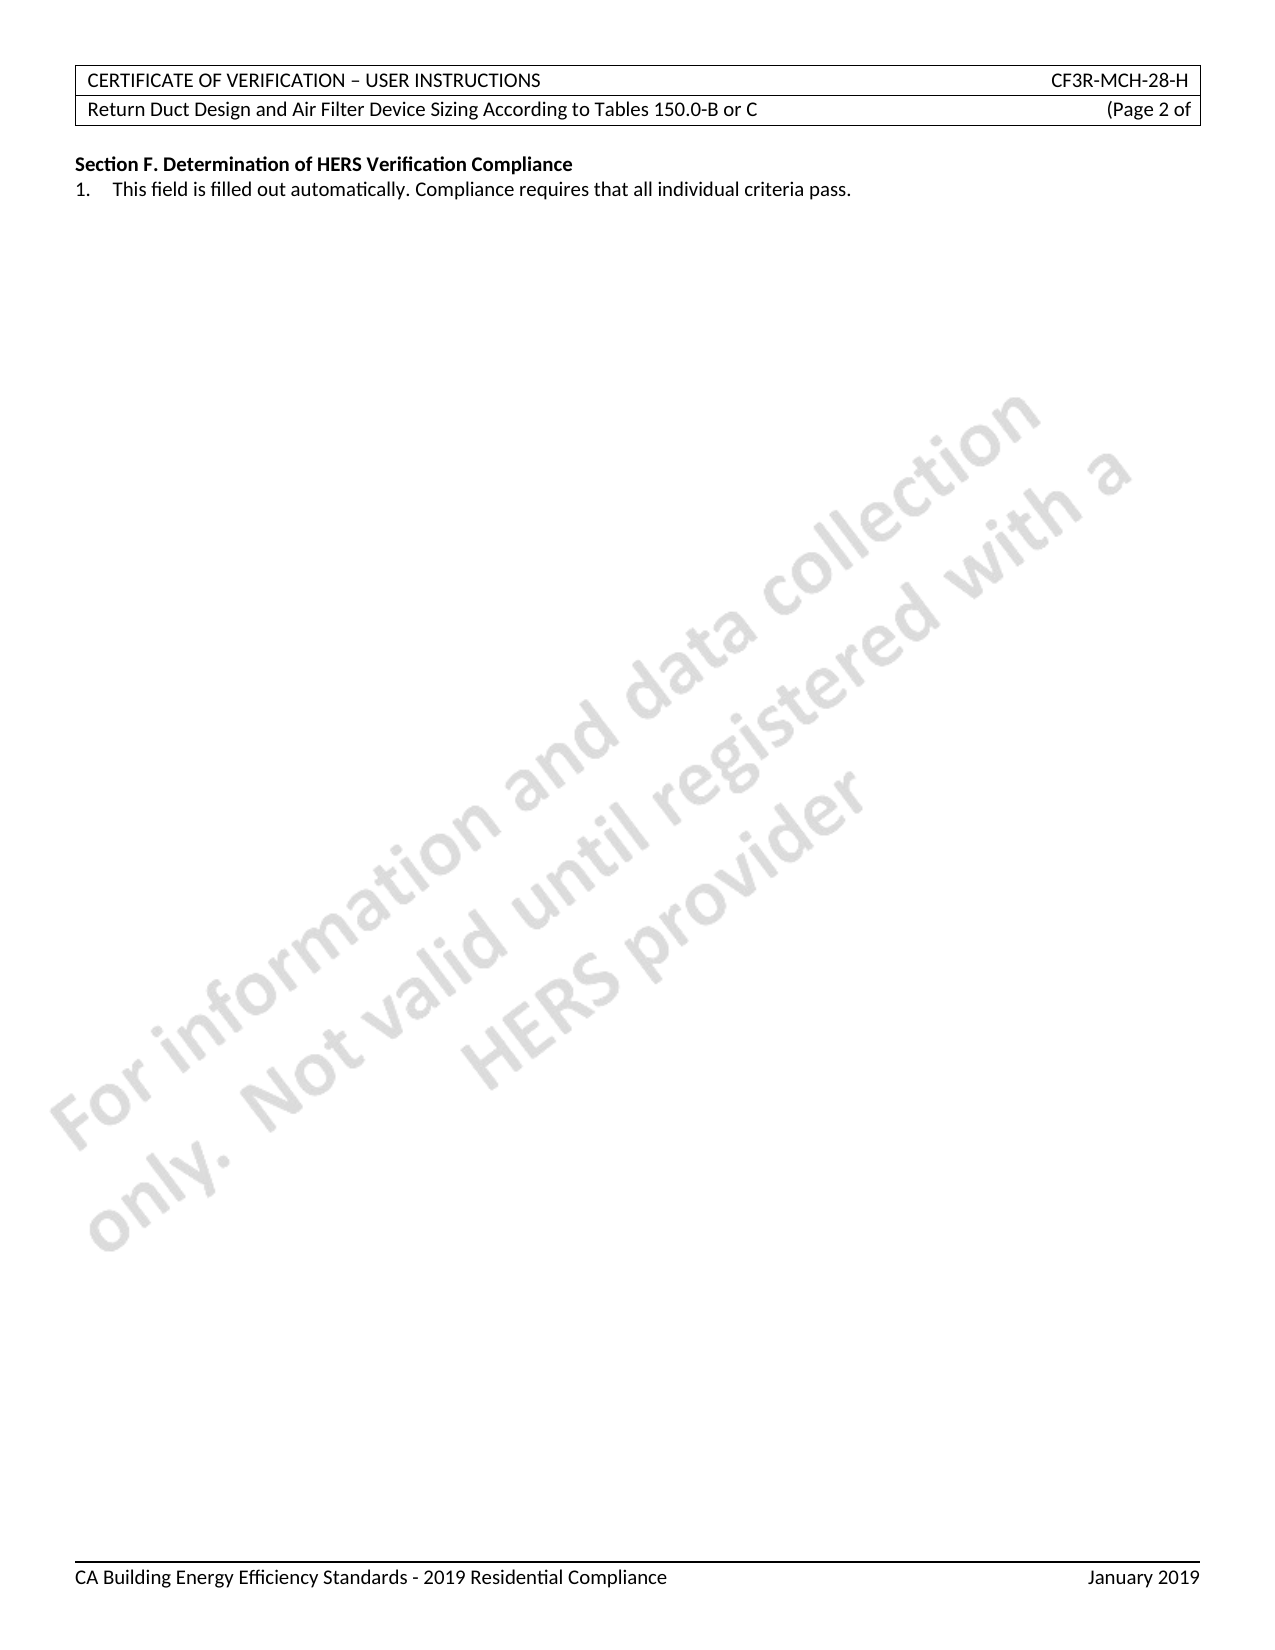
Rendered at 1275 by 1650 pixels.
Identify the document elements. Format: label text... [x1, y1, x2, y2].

text Section F. Determination of HERS Verification Compliance [75, 151, 1200, 177]
list This field is filled out automatically. Compliance requires that all individual criteria pass. [75, 177, 1200, 202]
